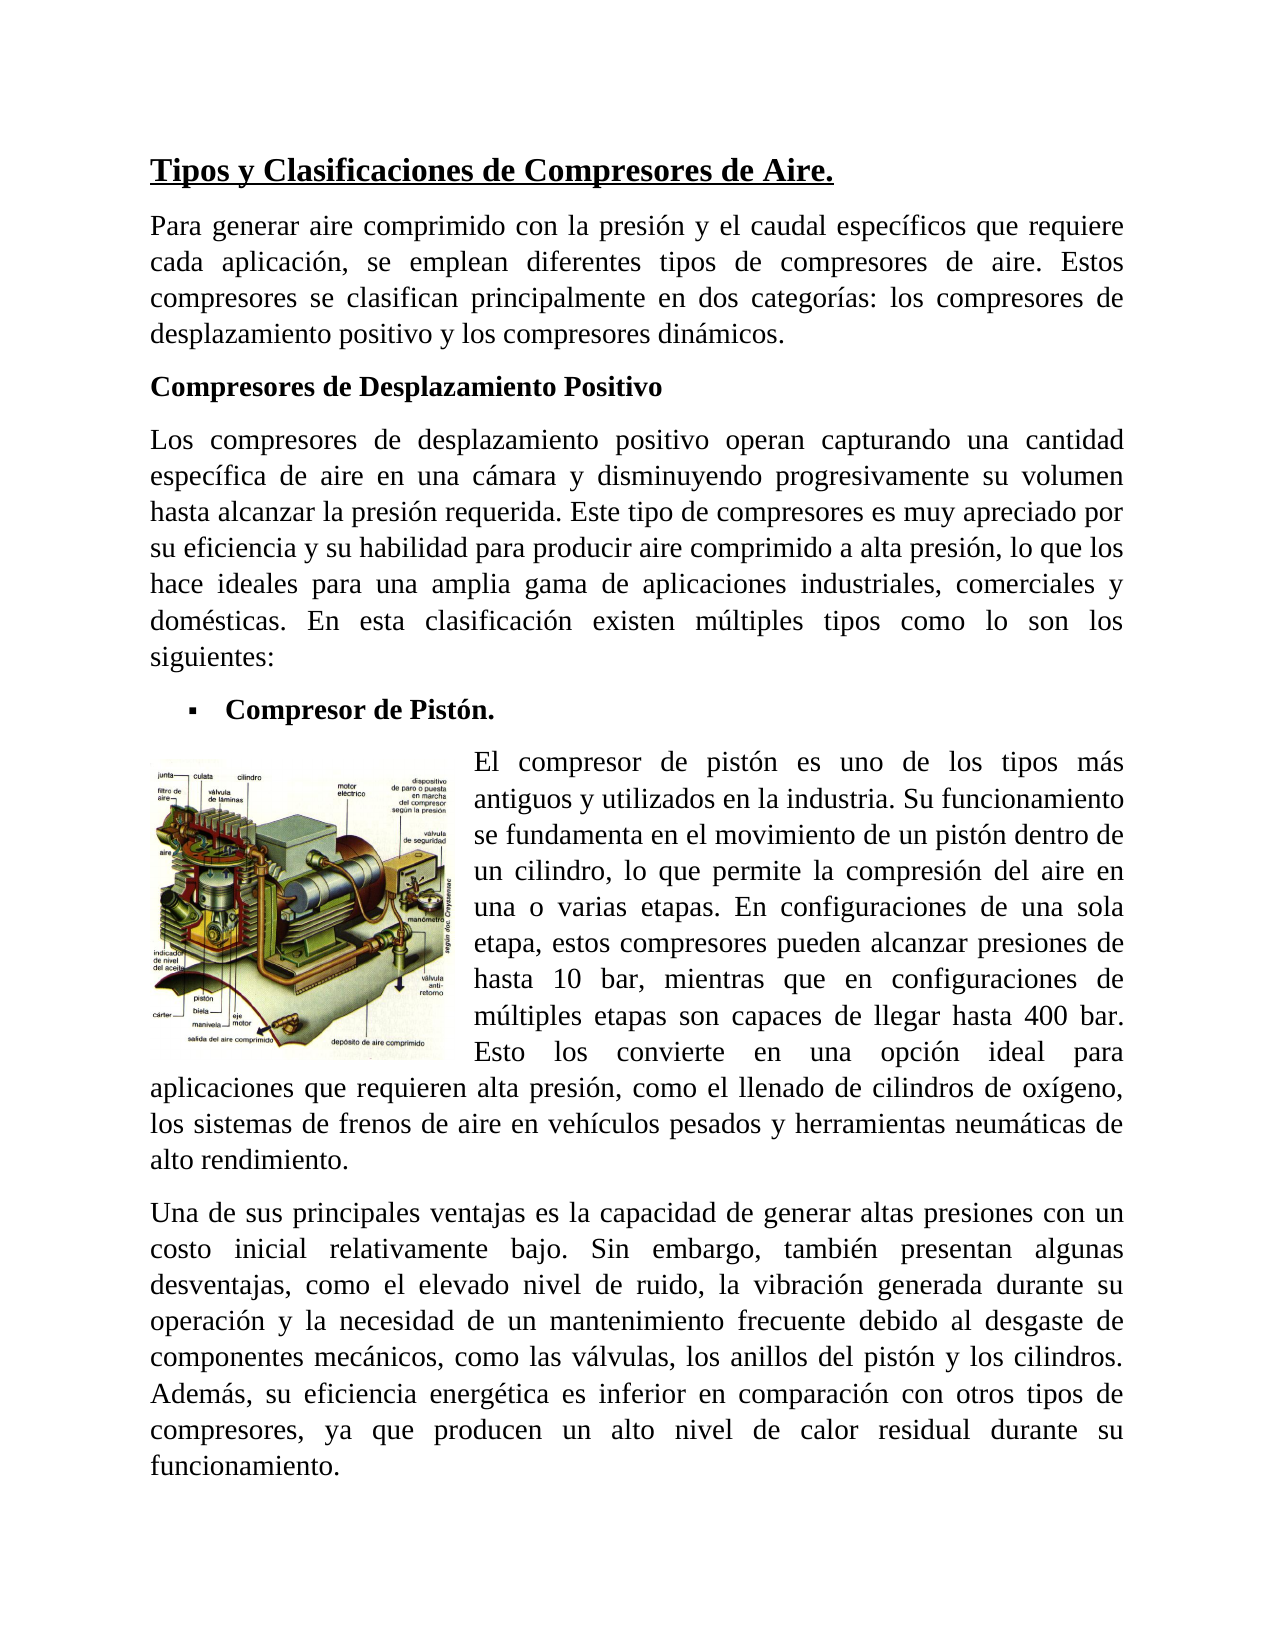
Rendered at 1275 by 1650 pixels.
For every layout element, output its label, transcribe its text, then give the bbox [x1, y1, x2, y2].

list Compresor de Pistón. [187, 692, 1125, 725]
text Compresores de Desplazamiento Positivo [150, 369, 1125, 403]
picture [150, 759, 455, 1060]
text Para generar aire comprimido con la presión y el caudal específicos que requiere cada aplicación, se emplean diferentes tipos de compresores de aire. Estos compresores se clasifican principalmente en dos categorías: los compresores de desplazamiento positivo y los compresores dinámicos. [150, 208, 1125, 350]
text El compresor de pistón es uno de los tipos más antiguos y utilizados en la industria. Su funcionamiento se fundamenta en el movimiento de un pistón dentro de un cilindro, lo que permite la compresión del aire en una o varias etapas. En configuraciones de una sola etapa, estos compresores pueden alcanzar presiones de hasta 10 bar, mientras que en configuraciones de múltiples etapas son capaces de llegar hasta 400 bar. Esto los convierte en una opción ideal para aplicaciones que requieren alta presión, como el llenado de cilindros de oxígeno, los sistemas de frenos de aire en vehículos pesados y herramientas neumáticas de alto rendimiento. [150, 744, 1125, 1176]
text Una de sus principales ventajas es la capacidad de generar altas presiones con un costo inicial relativamente bajo. Sin embargo, también presentan algunas desventajas, como el elevado nivel de ruido, la vibración generada durante su operación y la necesidad de un mantenimiento frecuente debido al desgaste de componentes mecánicos, como las válvulas, los anillos del pistón y los cilindros. Además, su eficiencia energética es inferior en comparación con otros tipos de compresores, ya que producen un alto nivel de calor residual durante su funcionamiento. [150, 1195, 1125, 1482]
text Los compresores de desplazamiento positivo operan capturando una cantidad específica de aire en una cámara y disminuyendo progresivamente su volumen hasta alcanzar la presión requerida. Este tipo de compresores es muy apreciado por su eficiencia y su habilidad para producir aire comprimido a alta presión, lo que los hace ideales para una amplia gama de aplicaciones industriales, comerciales y domésticas. En esta clasificación existen múltiples tipos como lo son los siguientes: [150, 422, 1125, 672]
text Tipos y Clasificaciones de Compresores de Aire. [150, 150, 1125, 188]
